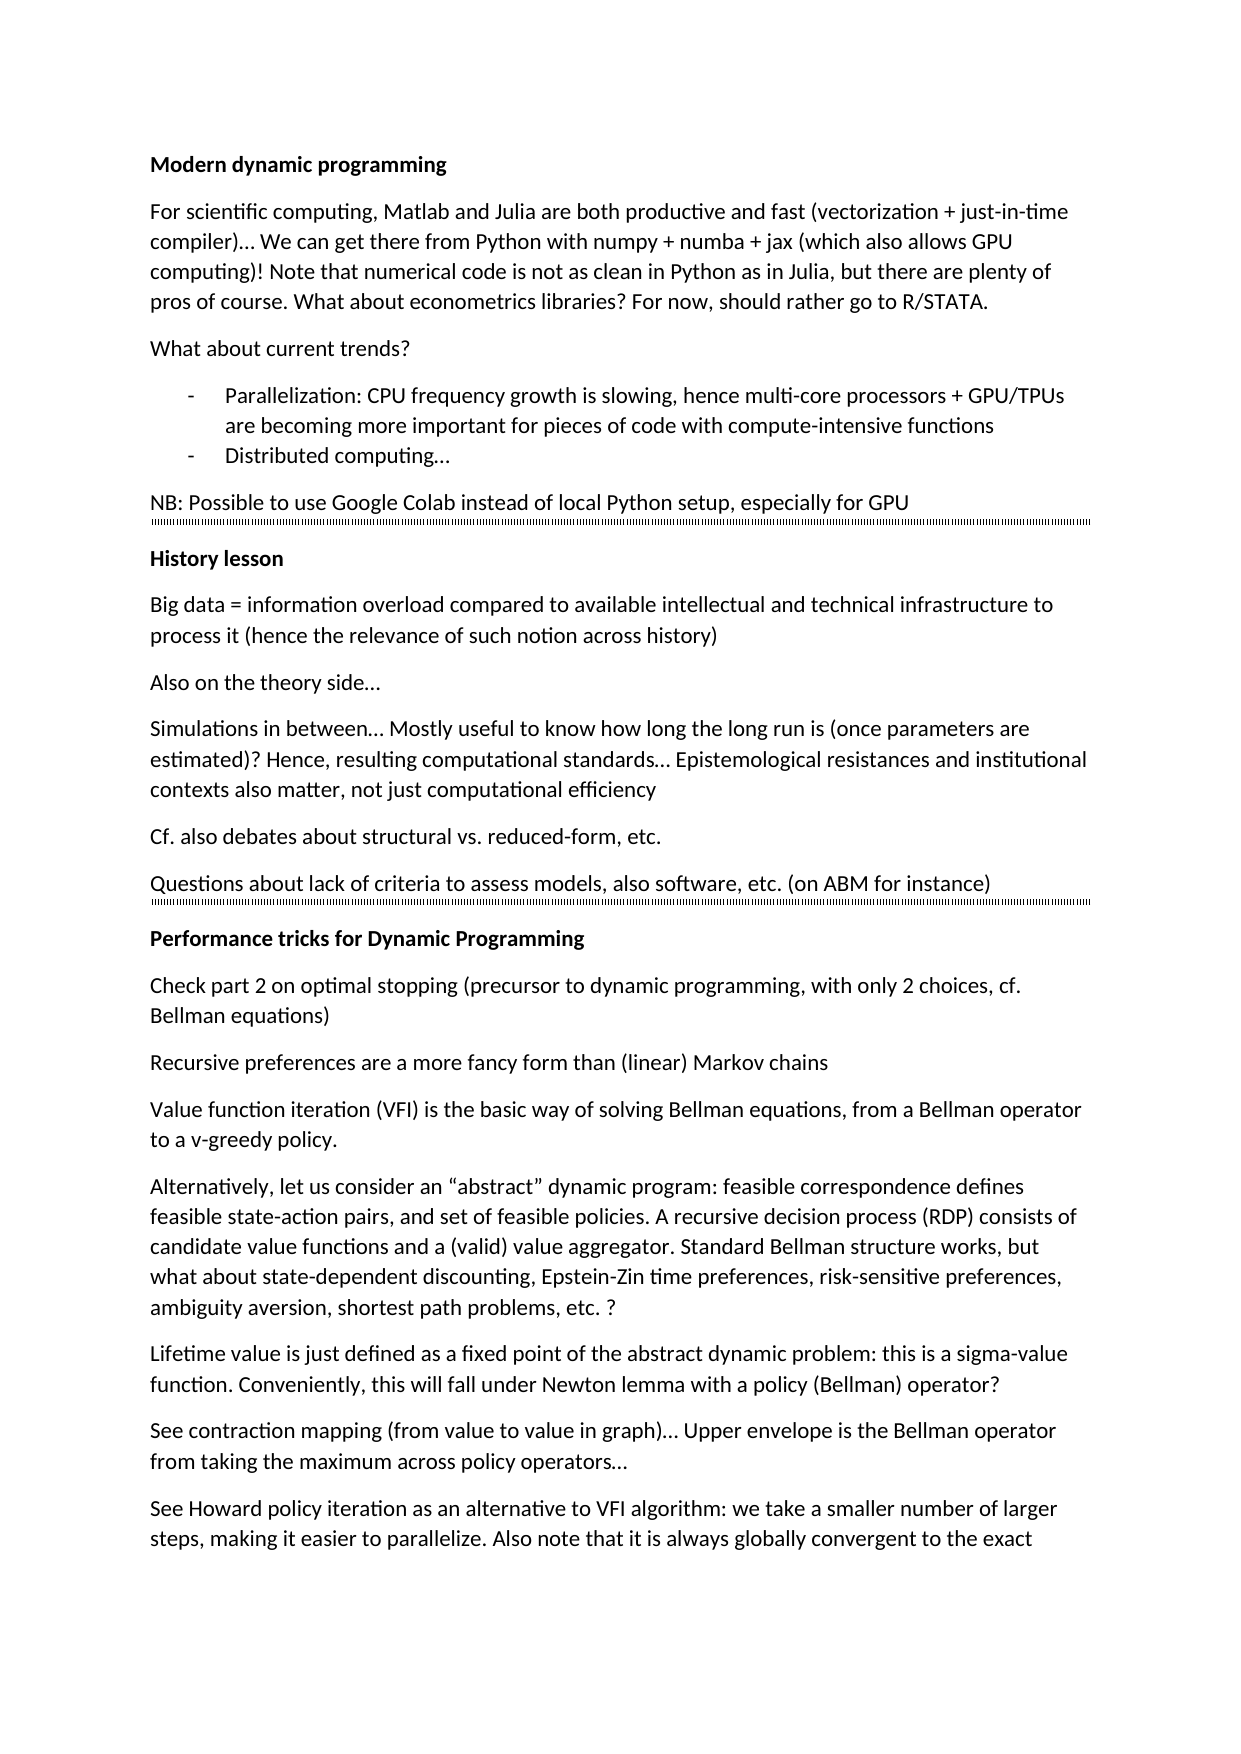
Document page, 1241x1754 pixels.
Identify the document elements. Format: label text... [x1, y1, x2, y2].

text Lifetime value is just defined as a fixed point of the abstract dynamic problem: this is a sigma-value function. Conveniently, this will fall under Newton lemma with a policy (Bellman) operator? [150, 1339, 1090, 1398]
text NB: Possible to use Google Colab instead of local Python setup, especially for GPU [150, 488, 1090, 525]
text Also on the theory side… [150, 668, 1090, 696]
text Simulations in between… Mostly useful to know how long the long run is (once parameters are estimated)? Hence, resulting computational standards… Epistemological resistances and institutional contexts also matter, not just computational efficiency [150, 714, 1090, 803]
text Cf. also debates about structural vs. reduced-form, etc. [150, 822, 1090, 850]
text Recursive preferences are a more fancy form than (linear) Markov chains [150, 1048, 1090, 1076]
list Parallelization: CPU frequency growth is slowing, hence multi-core processors + GPU/TPUs are becoming more important for pieces of code with compute-intensive functions [187, 381, 1090, 439]
text Performance tricks for Dynamic Programming [150, 924, 1090, 952]
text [150, 1494, 1090, 1552]
text For scientific computing, Matlab and Julia are both productive and fast (vectorization + just-in-time compiler)… We can get there from Python with numpy + numba + jax (which also allows GPU computing)! Note that numerical code is not as clean in Python as in Julia, but there are plenty of pros of course. What about econometrics libraries? For now, should rather go to R/STATA. [150, 197, 1090, 316]
text Value function iteration (VFI) is the basic way of solving Bellman equations, from a Bellman operator to a v-greedy policy. [150, 1095, 1090, 1153]
text Check part 2 on optimal stopping (precursor to dynamic programming, with only 2 choices, cf. Bellman equations) [150, 971, 1090, 1029]
text See contraction mapping (from value to value in graph)… Upper envelope is the Bellman operator from taking the maximum across policy operators… [150, 1417, 1090, 1475]
text Modern dynamic programming [150, 150, 1090, 178]
text Big data = information overload compared to available intellectual and technical infrastructure to process it (hence the relevance of such notion across history) [150, 591, 1090, 649]
text Alternatively, let us consider an “abstract” dynamic program: feasible correspondence defines feasible state-action pairs, and set of feasible policies. A recursive decision process (RDP) consists of candidate value functions and a (valid) value aggregator. Standard Bellman structure works, but what about state-dependent discounting, Epstein-Zin time preferences, risk-sensitive preferences, ambiguity aversion, shortest path problems, etc. ? [150, 1172, 1090, 1321]
text History lesson [150, 544, 1090, 572]
text What about current trends? [150, 334, 1090, 362]
list Distributed computing… [187, 442, 1090, 470]
text Questions about lack of criteria to assess models, also software, etc. (on ABM for instance) [150, 869, 1090, 905]
